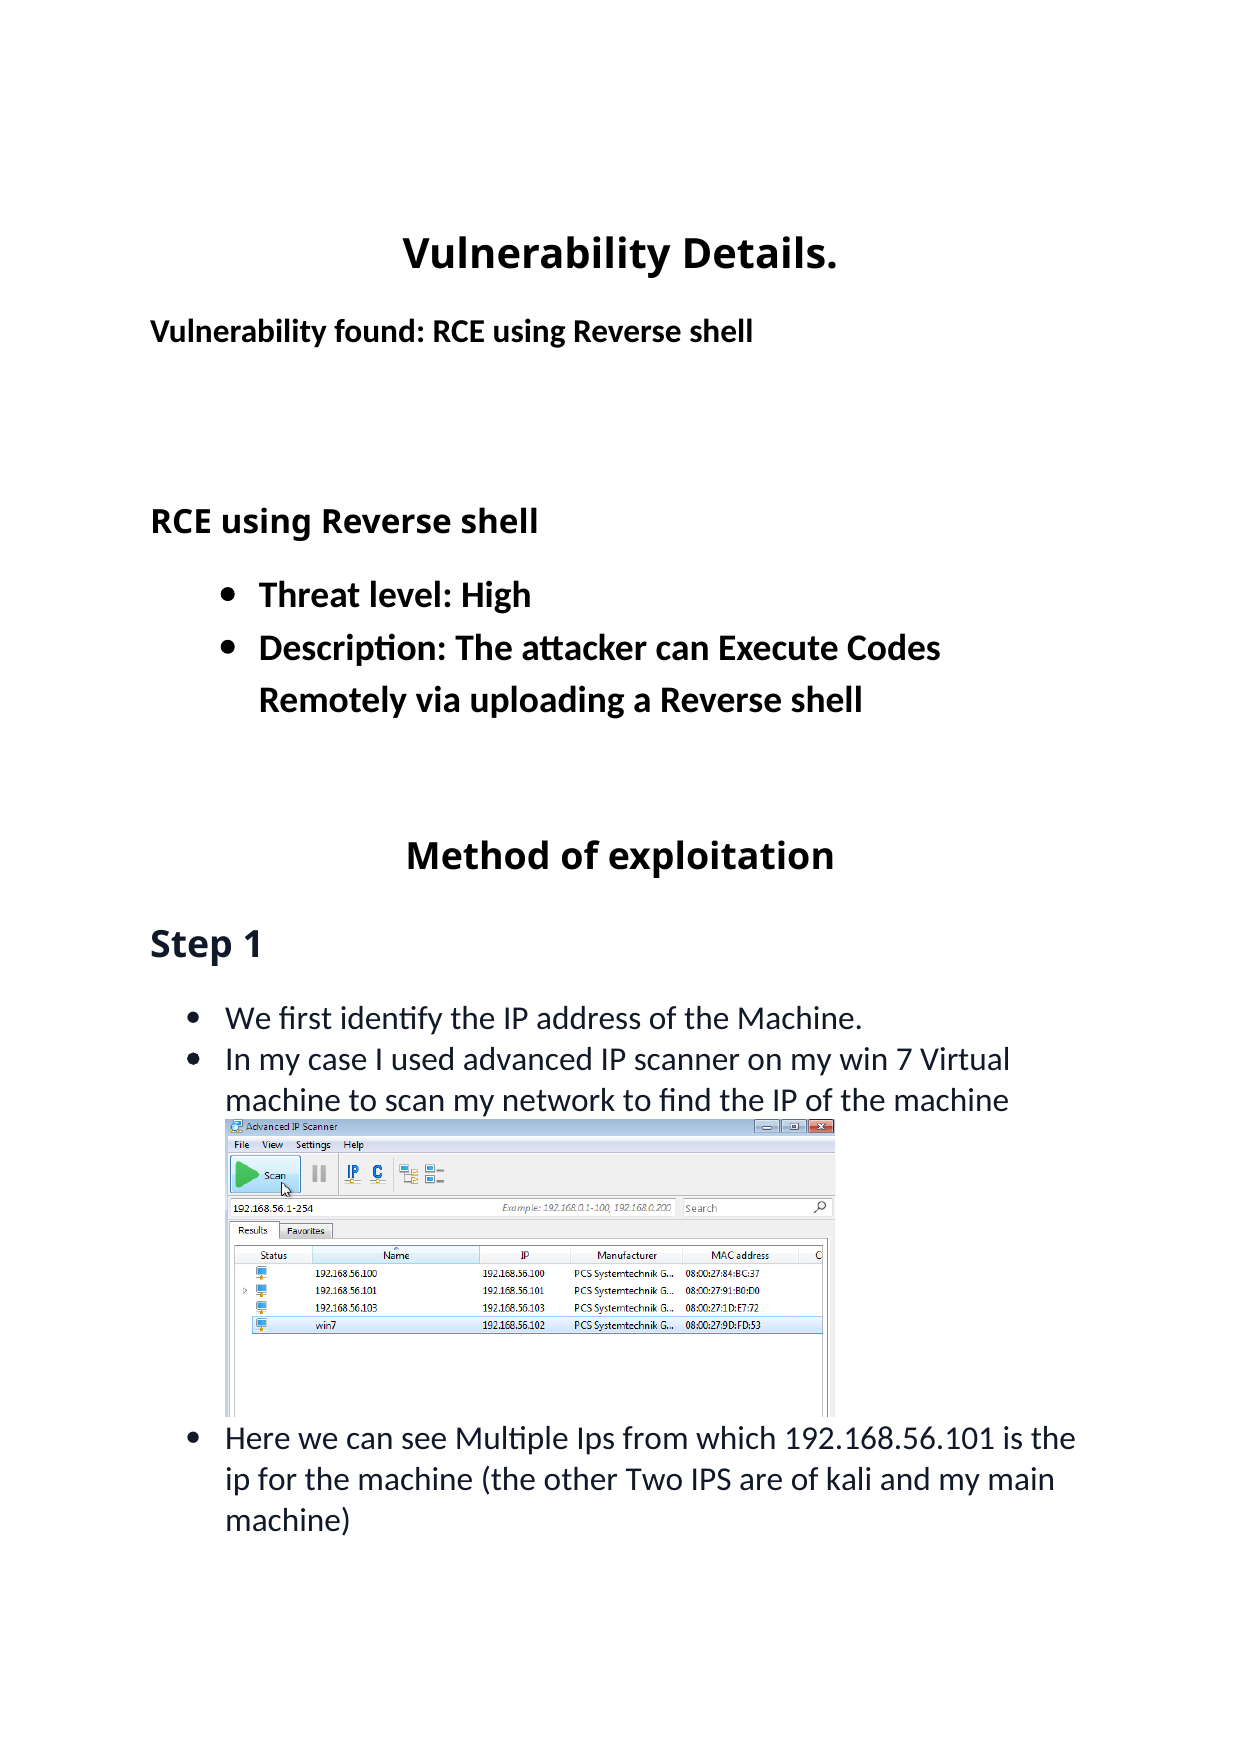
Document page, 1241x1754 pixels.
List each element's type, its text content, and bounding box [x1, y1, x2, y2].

text Vulnerability Details. [150, 223, 1090, 280]
text RCE using Reverse shell [150, 498, 1090, 543]
text Step 1 [150, 917, 1090, 968]
picture [225, 1119, 836, 1417]
list We first identify the IP address of the Machine. [187, 997, 1090, 1038]
text Vulnerability found: RCE using Reverse shell [150, 309, 1090, 350]
list Here we can see Multiple Ips from which 192.168.56.101 is the ip for the machine (the other Two IPS are of kali and my main machine) [187, 1417, 1090, 1539]
list Threat level: High [221, 571, 1090, 617]
text Method of exploitation [150, 829, 1090, 880]
list Description: The attacker can Execute Codes Remotely via uploading a Reverse shell [221, 623, 1090, 722]
list In my case I used advanced IP scanner on my win 7 Virtual machine to scan my network to find the IP of the machine [187, 1038, 1090, 1119]
